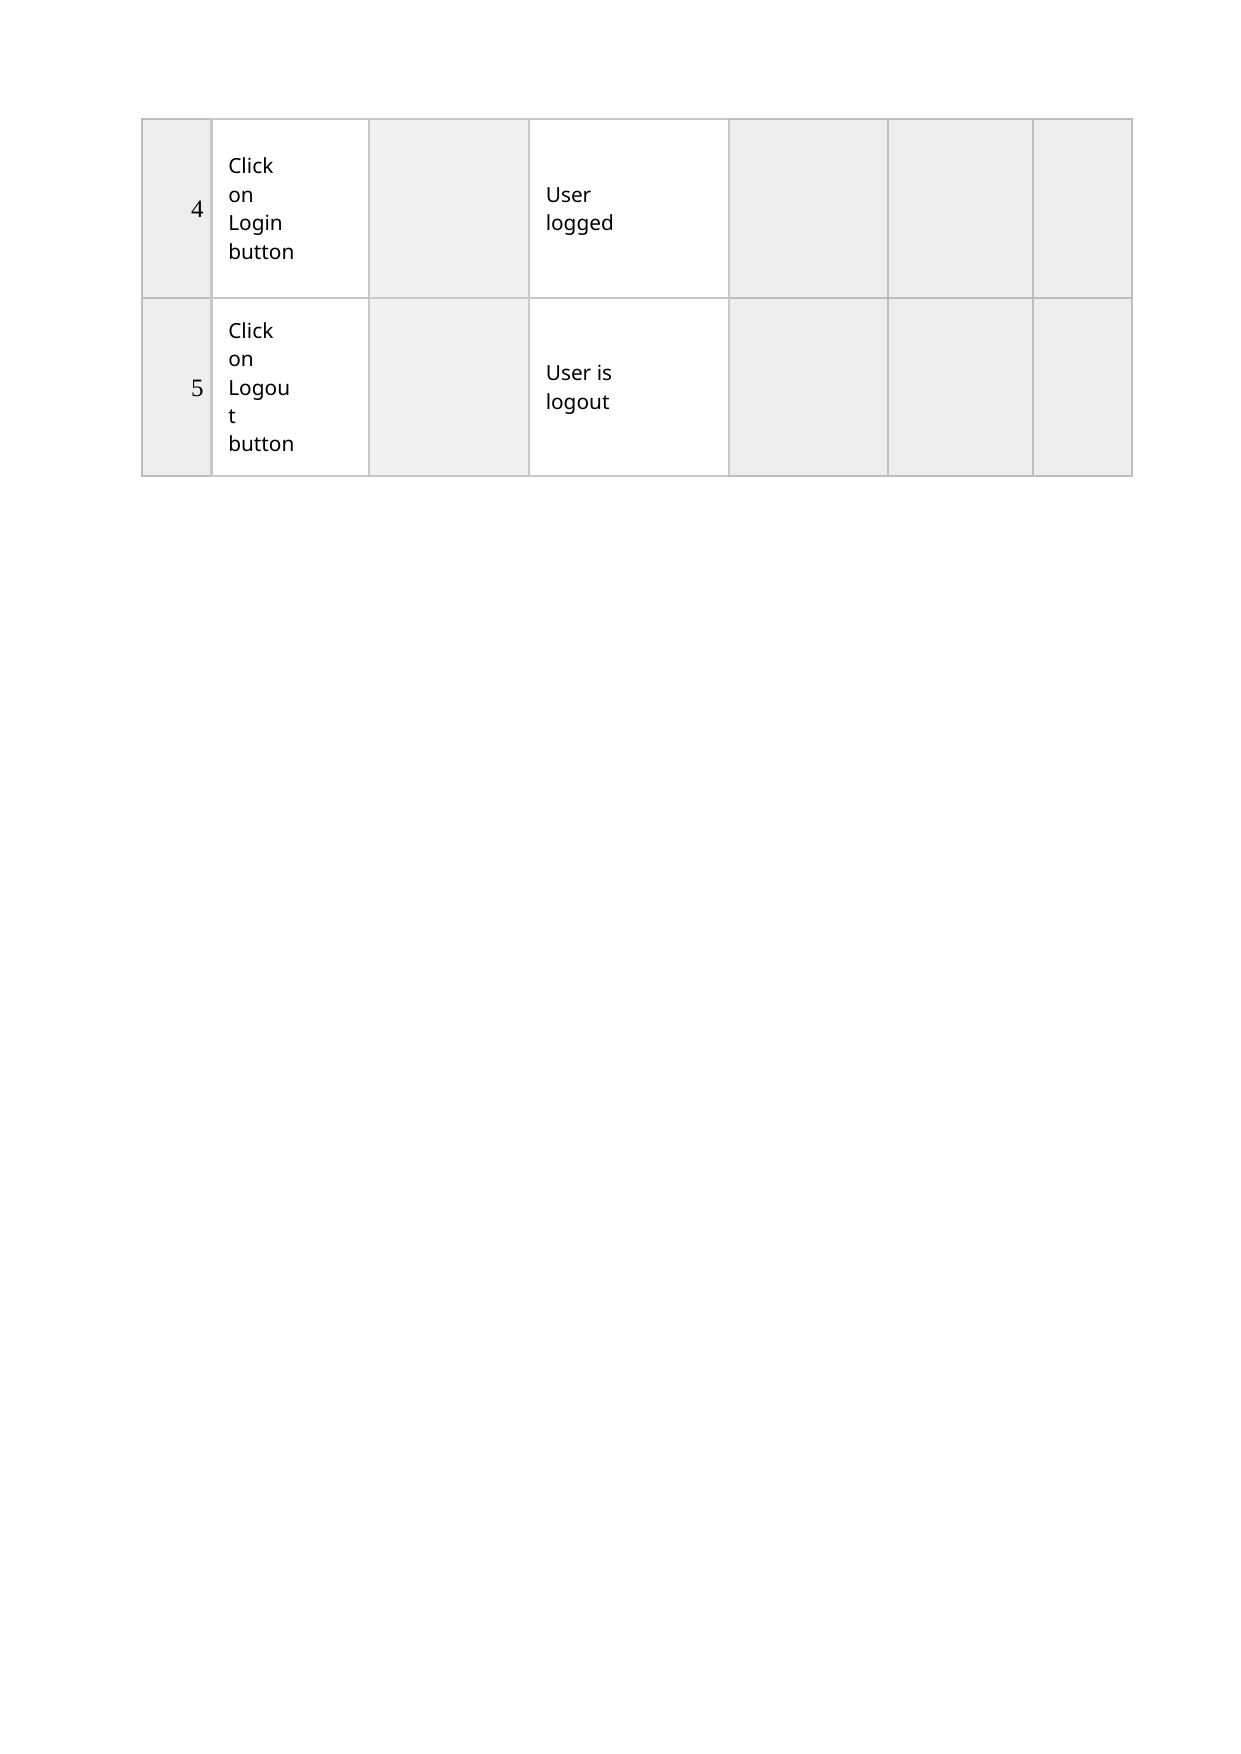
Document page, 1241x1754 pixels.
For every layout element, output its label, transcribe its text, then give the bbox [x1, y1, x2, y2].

table_cell [370, 299, 528, 475]
table_cell User is logout [530, 299, 728, 475]
table_cell [1034, 299, 1131, 475]
table_cell [730, 299, 887, 475]
table_cell User logged [530, 120, 728, 297]
table_cell [370, 120, 528, 297]
table_cell 5 [143, 299, 210, 475]
table_cell [730, 120, 887, 297]
table_cell 4 [143, 120, 210, 297]
table_cell Click on Logout button [213, 299, 368, 475]
table_cell Click on Login button [213, 120, 368, 297]
table_cell [889, 120, 1032, 297]
table_cell [889, 299, 1032, 475]
table_cell [1034, 120, 1131, 297]
